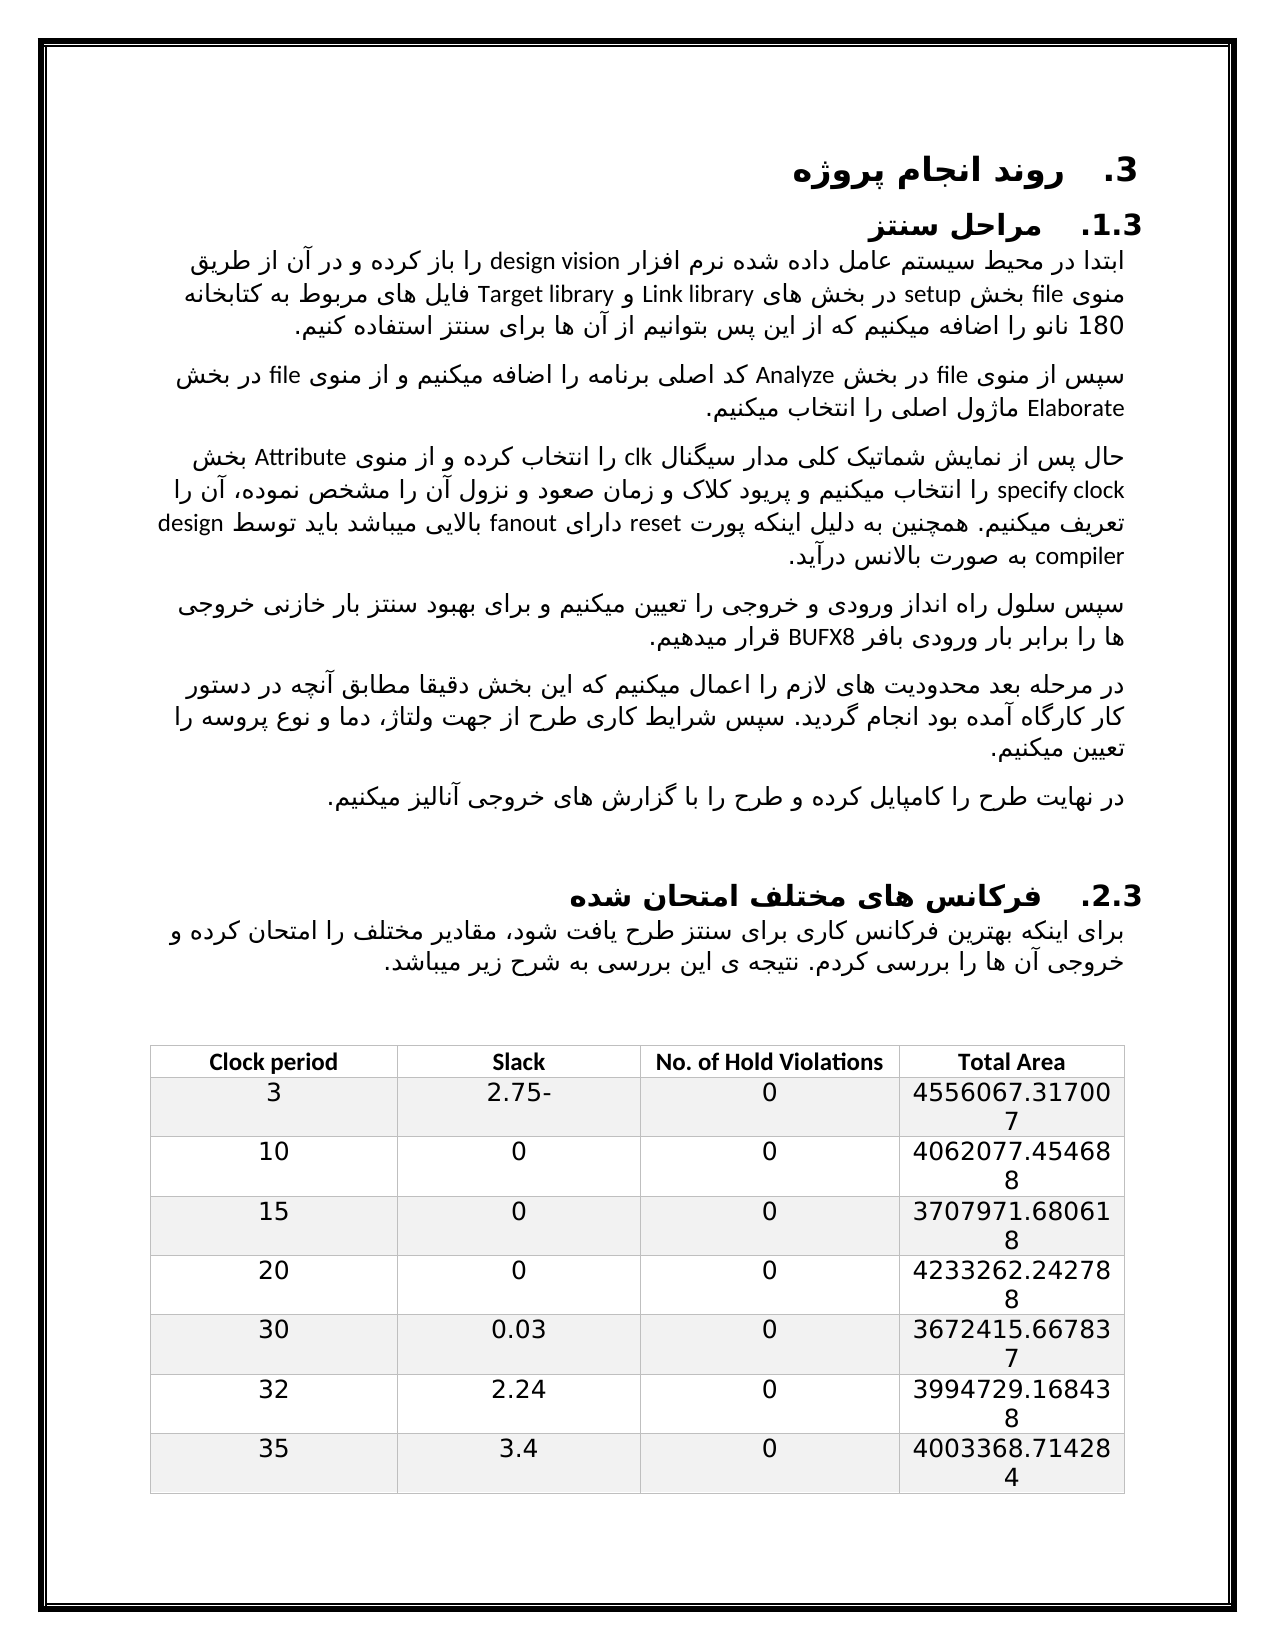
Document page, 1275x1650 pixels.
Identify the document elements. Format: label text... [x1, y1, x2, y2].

table_cell 0 [641, 1375, 899, 1433]
table_cell 0 [641, 1315, 899, 1374]
text برای اینکه بهترین فرکانس کاری برای سنتز طرح یافت شود، مقادیر مختلف را امتحان کرده و خروجی آن ها را بررسی کردم. نتیجه ی این بررسی به شرح زیر میباشد. [150, 916, 1125, 977]
table_cell 15 [151, 1197, 397, 1255]
table_cell -2.75 [398, 1078, 640, 1136]
table_cell 4233262.242788 [900, 1256, 1124, 1314]
text سپس از منوی file در بخش Analyze کد اصلی برنامه را اضافه میکنیم و از منوی file در بخش Elaborate ماژول اصلی را انتخاب میکنیم. [150, 359, 1125, 422]
text ابتدا در محیط سیستم عامل داده شده نرم افزار design vision را باز کرده و در آن از طریق منوی file بخش setup در بخش های Link library و Target library فایل های مربوط به کتابخانه 180 نانو را اضافه میکنیم که از این پس بتوانیم از آن ها برای سنتز استفاده کنیم. [150, 245, 1125, 340]
table_cell 0 [641, 1434, 899, 1492]
table_cell 2.24 [398, 1375, 640, 1433]
table_cell 4003368.714284 [900, 1434, 1124, 1492]
table_header Clock period [151, 1046, 397, 1077]
table_cell 0 [641, 1078, 899, 1136]
table_cell 4062077.454688 [900, 1137, 1124, 1196]
table_cell 3994729.168438 [900, 1375, 1124, 1433]
table_cell 10 [151, 1137, 397, 1196]
table_cell 4556067.317007 [900, 1078, 1124, 1136]
table_cell 3 [151, 1078, 397, 1136]
table_cell 30 [151, 1315, 397, 1374]
text در نهایت طرح را کامپایل کرده و طرح را با گزارش های خروجی آنالیز میکنیم. [150, 782, 1125, 811]
text در مرحله بعد محدودیت های لازم را اعمال میکنیم که این بخش دقیقا مطابق آنچه در دستور کار کارگاه آمده بود انجام گردید. سپس شرایط کاری طرح از جهت ولتاژ، دما و نوع پروسه را تعیین میکنیم. [150, 671, 1125, 763]
text حال پس از نمایش شماتیک کلی مدار سیگنال clk را انتخاب کرده و از منوی Attribute بخش specify clock را انتخاب میکنیم و پریود کلاک و زمان صعود و نزول آن را مشخص نموده، آن را تعریف میکنیم. همچنین به دلیل اینکه پورت reset دارای fanout بالایی میباشد باید توسط design compiler به صورت بالانس درآید. [150, 441, 1125, 571]
table_cell 0 [398, 1137, 640, 1196]
table_cell 0 [641, 1137, 899, 1196]
subtitle روند انجام پروژه [150, 150, 1102, 189]
table_cell 3707971.680618 [900, 1197, 1124, 1255]
table_header No. of Hold Violations [641, 1046, 899, 1077]
table_cell 35 [151, 1434, 397, 1492]
table_cell 0.03 [398, 1315, 640, 1374]
table_header Slack [398, 1046, 640, 1077]
text سپس سلول راه انداز ورودی و خروجی را تعیین میکنیم و برای بهبود سنتز بار خازنی خروجی ها را برابر بار ورودی بافر BUFX8 قرار میدهیم. [150, 590, 1125, 652]
table_cell 0 [398, 1197, 640, 1255]
subtitle مراحل سنتز [150, 208, 1080, 242]
table_cell 3672415.667837 [900, 1315, 1124, 1374]
table_cell 0 [641, 1197, 899, 1255]
subtitle فرکانس های مختلف امتحان شده [150, 879, 1080, 913]
table_cell 0 [398, 1256, 640, 1314]
table_cell 20 [151, 1256, 397, 1314]
table_header Total Area [900, 1046, 1124, 1077]
table_cell 0 [641, 1256, 899, 1314]
table_cell 32 [151, 1375, 397, 1433]
table_cell 3.4 [398, 1434, 640, 1492]
